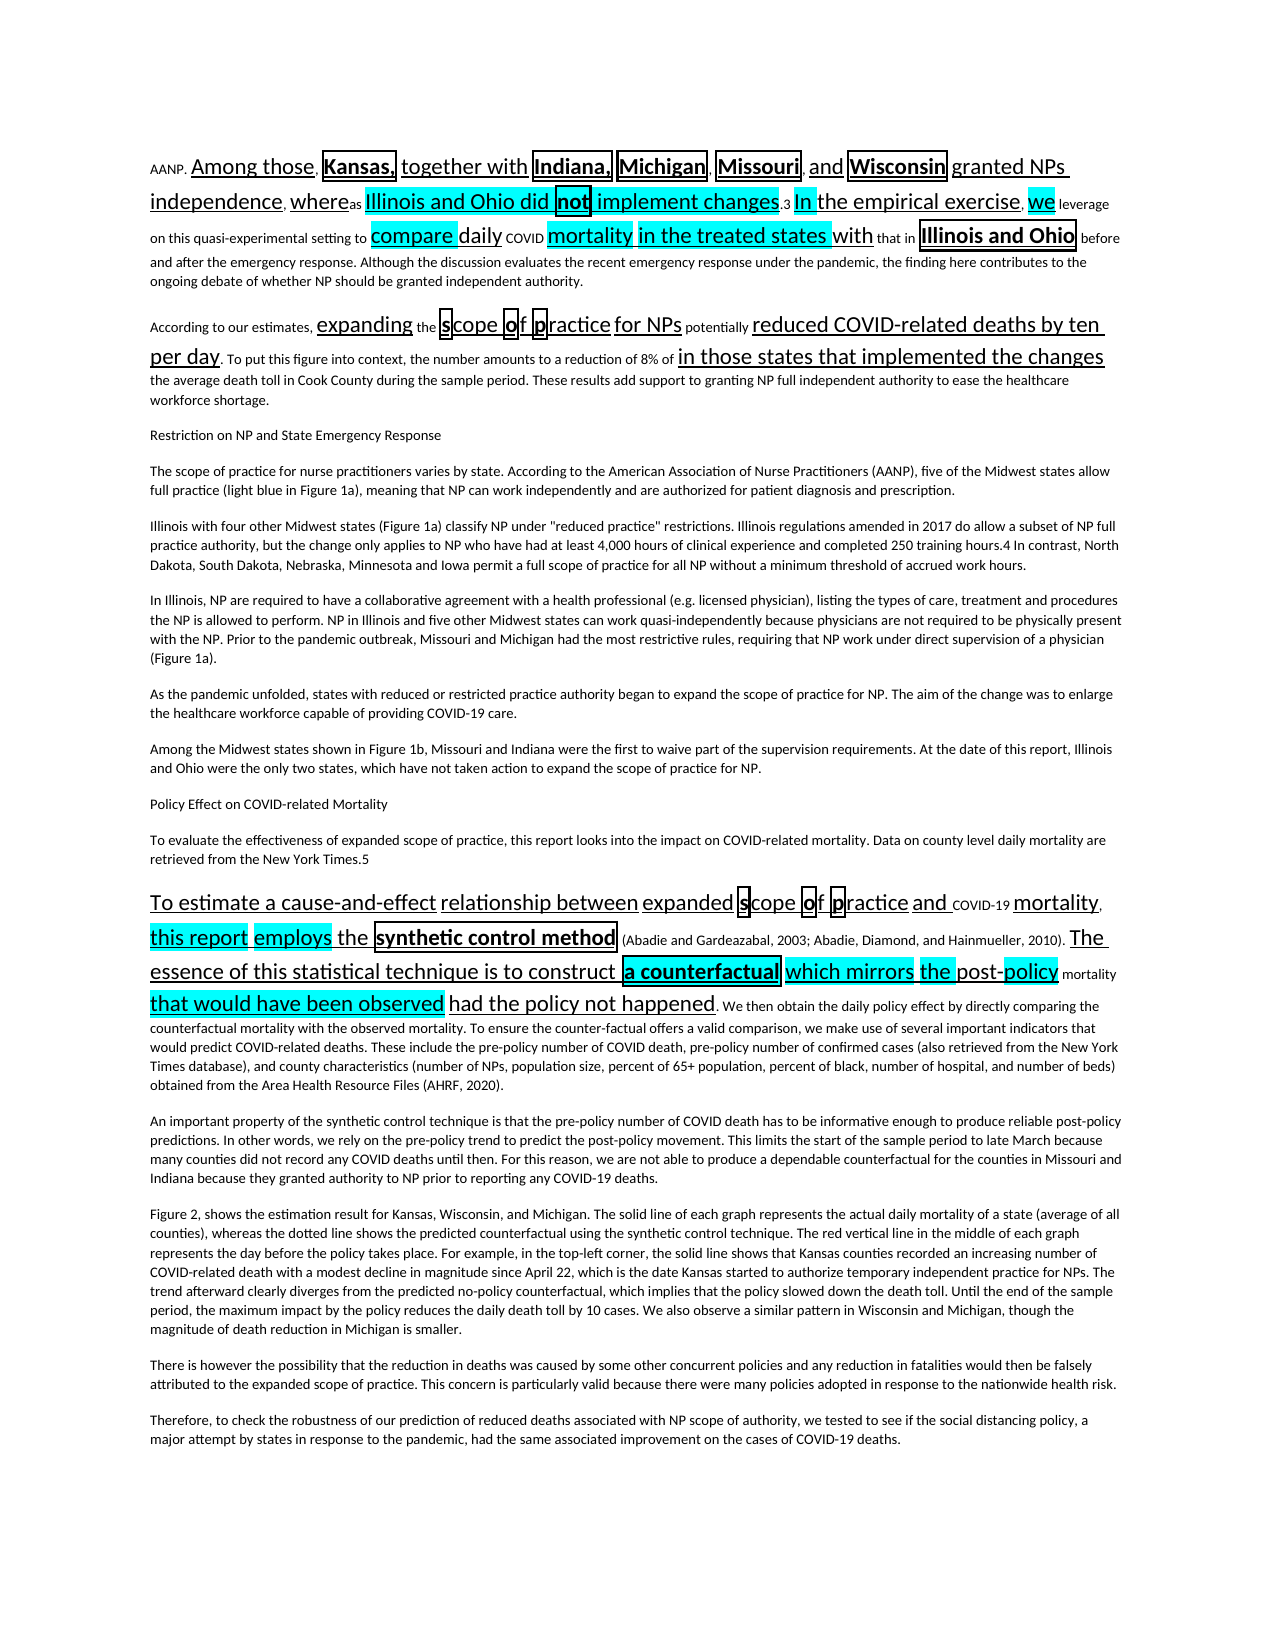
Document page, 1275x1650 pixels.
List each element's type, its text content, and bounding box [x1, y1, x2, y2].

text To estimate a cause-and-effect relationship between expanded scope of practice and COVID-19 mortality, this report employs the synthetic control method (Abadie and Gardeazabal, 2003; Abadie, Diamond, and Hainmueller, 2010). The essence of this statistical technique is to construct a counterfactual which mirrors the post-policy mortality that would have been observed had the policy not happened. We then obtain the daily policy effect by directly comparing the counterfactual mortality with the observed mortality. To ensure the counter-factual offers a valid comparison, we make use of several important indicators that would predict COVID-related deaths. These include the pre-policy number of COVID death, pre-policy number of confirmed cases (also retrieved from the New York Times database), and county characteristics (number of NPs, population size, percent of 65+ population, percent of black, number of hospital, and number of beds) obtained from the Area Health Resource Files (AHRF, 2020). [150, 886, 1125, 1094]
text An important property of the synthetic control technique is that the pre-policy number of COVID death has to be informative enough to produce reliable post-policy predictions. In other words, we rely on the pre-policy trend to predict the post-policy movement. This limits the start of the sample period to late March because many counties did not record any COVID deaths until then. For this reason, we are not able to produce a dependable counterfactual for the counties in Missouri and Indiana because they granted authority to NP prior to reporting any COVID-19 deaths. [150, 1112, 1125, 1188]
text According to our estimates, expanding the scope of practice for NPs potentially reduced COVID-related deaths by ten per day. To put this figure into context, the number amounts to a reduction of 8% of in those states that implemented the changes the average death toll in Cook County during the sample period. These results add support to granting NP full independent authority to ease the healthcare workforce shortage. [150, 308, 1125, 409]
text Policy Effect on COVID-related Mortality [150, 795, 1125, 813]
text Restriction on NP and State Emergency Response [150, 427, 1125, 444]
text To evaluate the effectiveness of expanded scope of practice, this report looks into the impact on COVID-related mortality. Data on county level daily mortality are retrieved from the New York Times.5 [150, 831, 1125, 868]
text Illinois with four other Midwest states (Figure 1a) classify NP under "reduced practice" restrictions. Illinois regulations amended in 2017 do allow a subset of NP full practice authority, but the change only applies to NP who have had at least 4,000 hours of clinical experience and completed 250 training hours.4 In contrast, North Dakota, South Dakota, Nebraska, Minnesota and Iowa permit a full scope of practice for all NP without a minimum threshold of accrued work hours. [150, 517, 1125, 574]
text As the pandemic unfolded, states with reduced or restricted practice authority began to expand the scope of practice for NP. The aim of the change was to enlarge the healthcare workforce capable of providing COVID-19 care. [150, 685, 1125, 722]
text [150, 150, 1125, 290]
text The scope of practice for nurse practitioners varies by state. According to the American Association of Nurse Practitioners (AANP), five of the Midwest states allow full practice (light blue in Figure 1a), meaning that NP can work independently and are authorized for patient diagnosis and prescription. [150, 462, 1125, 499]
text In Illinois, NP are required to have a collaborative agreement with a health professional (e.g. licensed physician), listing the types of care, treatment and procedures the NP is allowed to perform. NP in Illinois and five other Midwest states can work quasi-independently because physicians are not required to be physically present with the NP. Prior to the pandemic outbreak, Missouri and Michigan had the most restrictive rules, requiring that NP work under direct supervision of a physician (Figure 1a). [150, 592, 1125, 667]
text Figure 2, shows the estimation result for Kansas, Wisconsin, and Michigan. The solid line of each graph represents the actual daily mortality of a state (average of all counties), whereas the dotted line shows the predicted counterfactual using the synthetic control technique. The red vertical line in the middle of each graph represents the day before the policy takes place. For example, in the top-left corner, the solid line shows that Kansas counties recorded an increasing number of COVID-related death with a modest decline in magnitude since April 22, which is the date Kansas started to authorize temporary independent practice for NPs. The trend afterward clearly diverges from the predicted no-policy counterfactual, which implies that the policy slowed down the death toll. Until the end of the sample period, the maximum impact by the policy reduces the daily death toll by 10 cases. We also observe a similar pattern in Wisconsin and Michigan, though the magnitude of death reduction in Michigan is smaller. [150, 1206, 1125, 1338]
text Therefore, to check the robustness of our prediction of reduced deaths associated with NP scope of authority, we tested to see if the social distancing policy, a major attempt by states in response to the pandemic, had the same associated improvement on the cases of COVID-19 deaths. [150, 1411, 1125, 1448]
text There is however the possibility that the reduction in deaths was caused by some other concurrent policies and any reduction in fatalities would then be falsely attributed to the expanded scope of practice. This concern is particularly valid because there were many policies adopted in response to the nationwide health risk. [150, 1356, 1125, 1393]
text Among the Midwest states shown in Figure 1b, Missouri and Indiana were the first to waive part of the supervision requirements. At the date of this report, Illinois and Ohio were the only two states, which have not taken action to expand the scope of practice for NP. [150, 740, 1125, 777]
